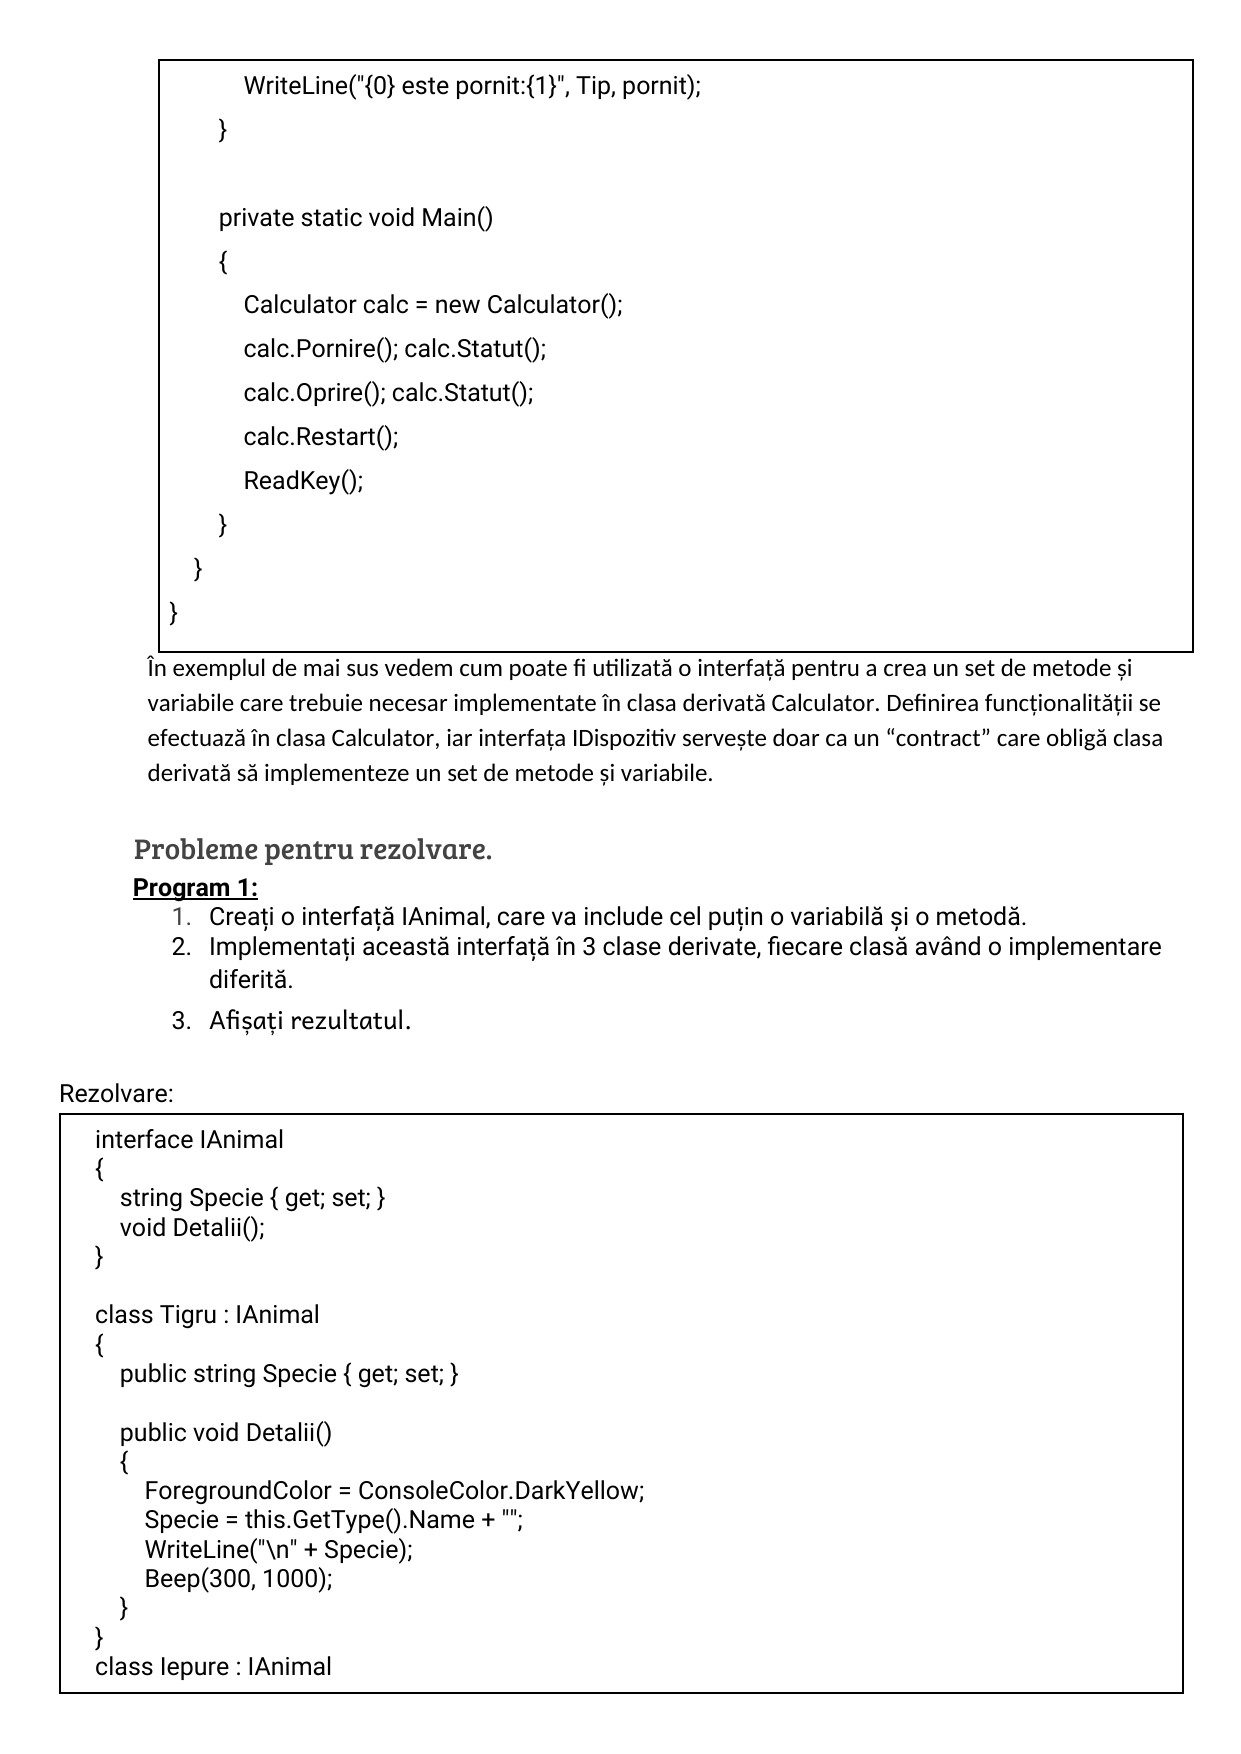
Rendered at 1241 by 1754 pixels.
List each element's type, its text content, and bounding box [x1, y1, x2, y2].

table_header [61, 1115, 1182, 1692]
subtitle Creați o interfață IAnimal, care va include cel puțin o variabilă și o metodă. [171, 902, 1181, 932]
list Implementați această interfață în 3 clase derivate, fiecare clasă având o implementare diferită. [171, 932, 1181, 994]
subtitle Program 1: [133, 873, 1181, 902]
text Probleme pentru rezolvare. [134, 828, 1181, 867]
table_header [160, 61, 1192, 651]
list Afișați rezultatul. [171, 999, 1181, 1039]
text În exemplul de mai sus vedem cum poate fi utilizată o interfață pentru a crea un set de metode și variabile care trebuie necesar implementate în clasa derivată Calculator. Definirea funcționalității se efectuază în clasa Calculator, iar interfața IDispozitiv servește doar ca un “contract” care obligă clasa derivată să implementeze un set de metode și variabile. [147, 653, 1181, 788]
text Rezolvare: [59, 1079, 1181, 1108]
